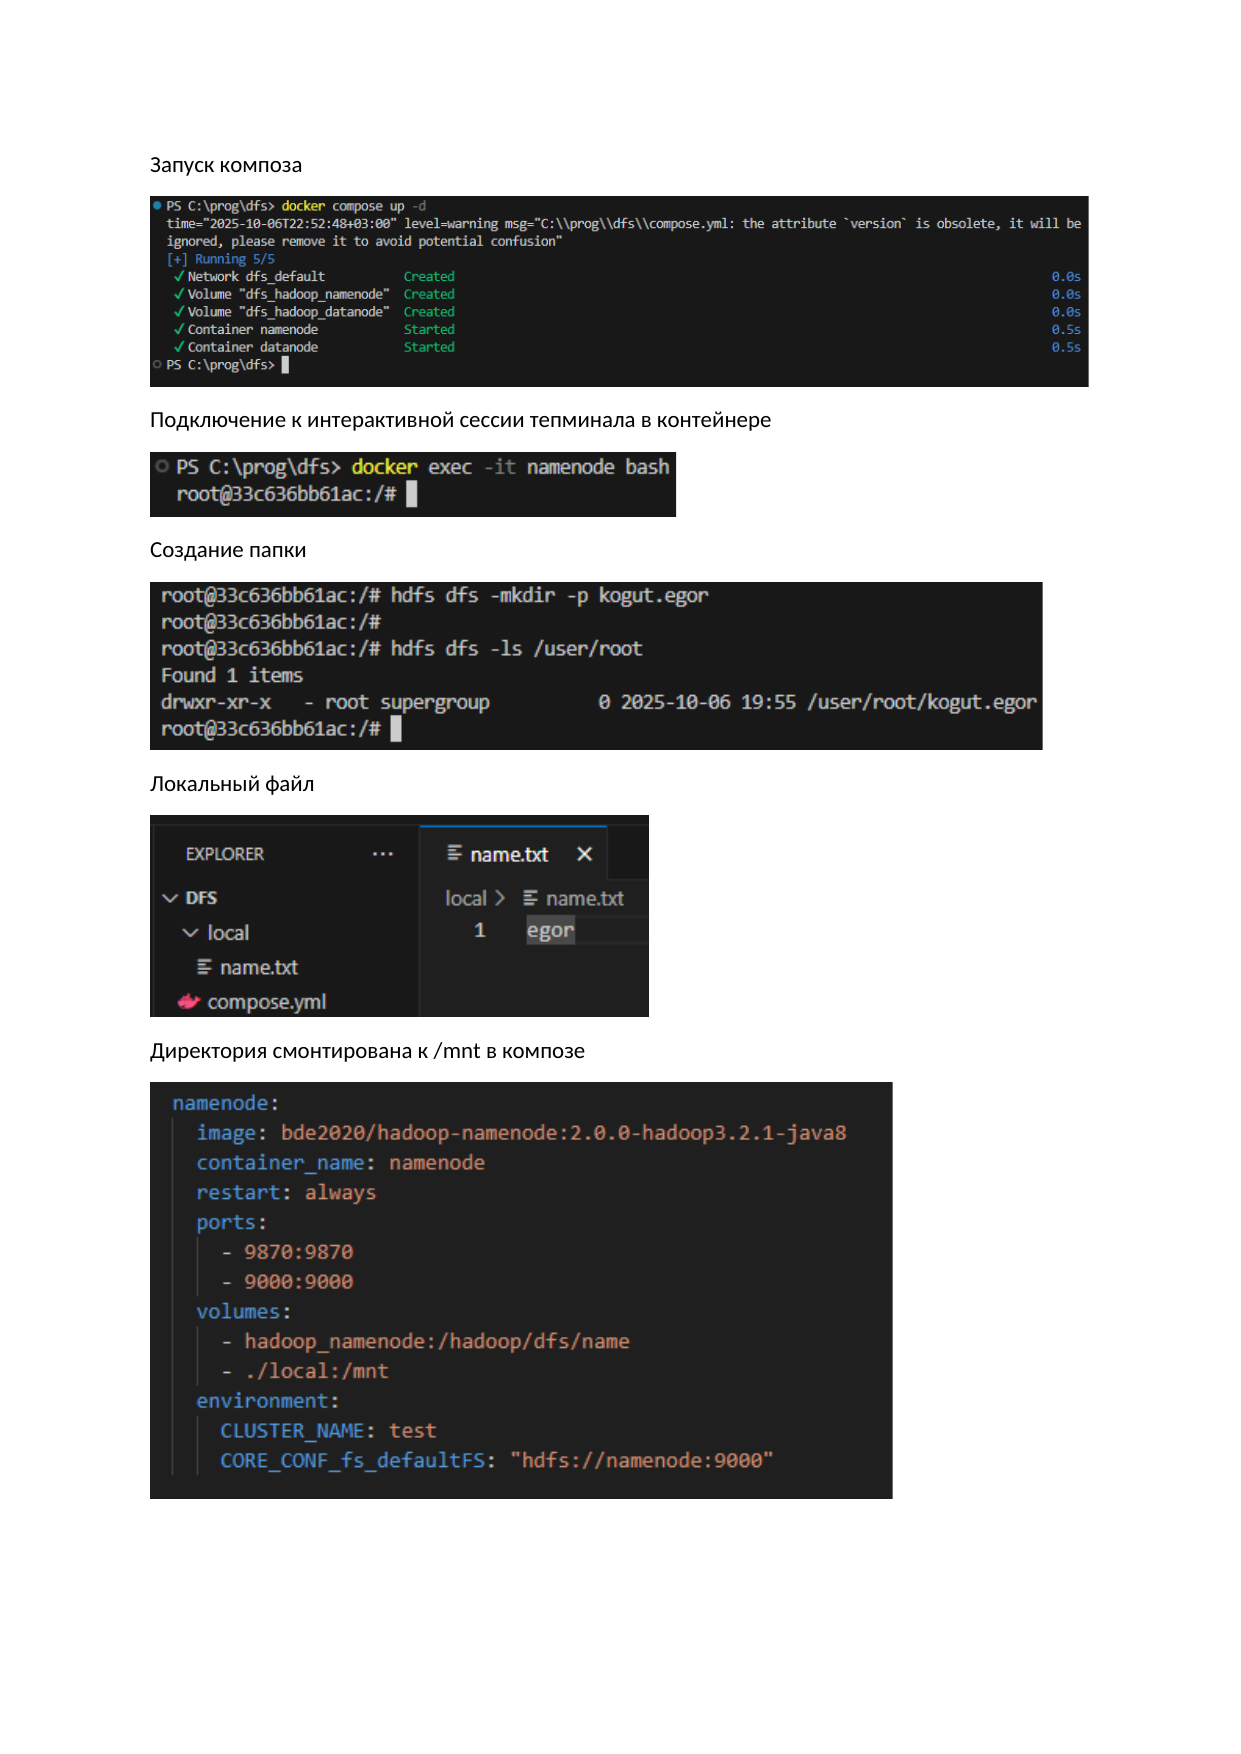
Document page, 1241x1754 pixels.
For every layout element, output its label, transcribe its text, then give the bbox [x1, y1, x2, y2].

text Подключение к интерактивной сессии тепминала в контейнере [150, 405, 1090, 433]
picture [150, 1082, 893, 1499]
text Создание папки [150, 535, 1090, 563]
picture [150, 815, 649, 1017]
text Директория смонтирована к /mnt в композе [150, 1036, 1090, 1064]
text Локальный файл [150, 769, 1090, 797]
picture [150, 582, 1043, 750]
picture [150, 452, 677, 517]
picture [150, 196, 1089, 387]
text Запуск композа [150, 150, 1090, 178]
